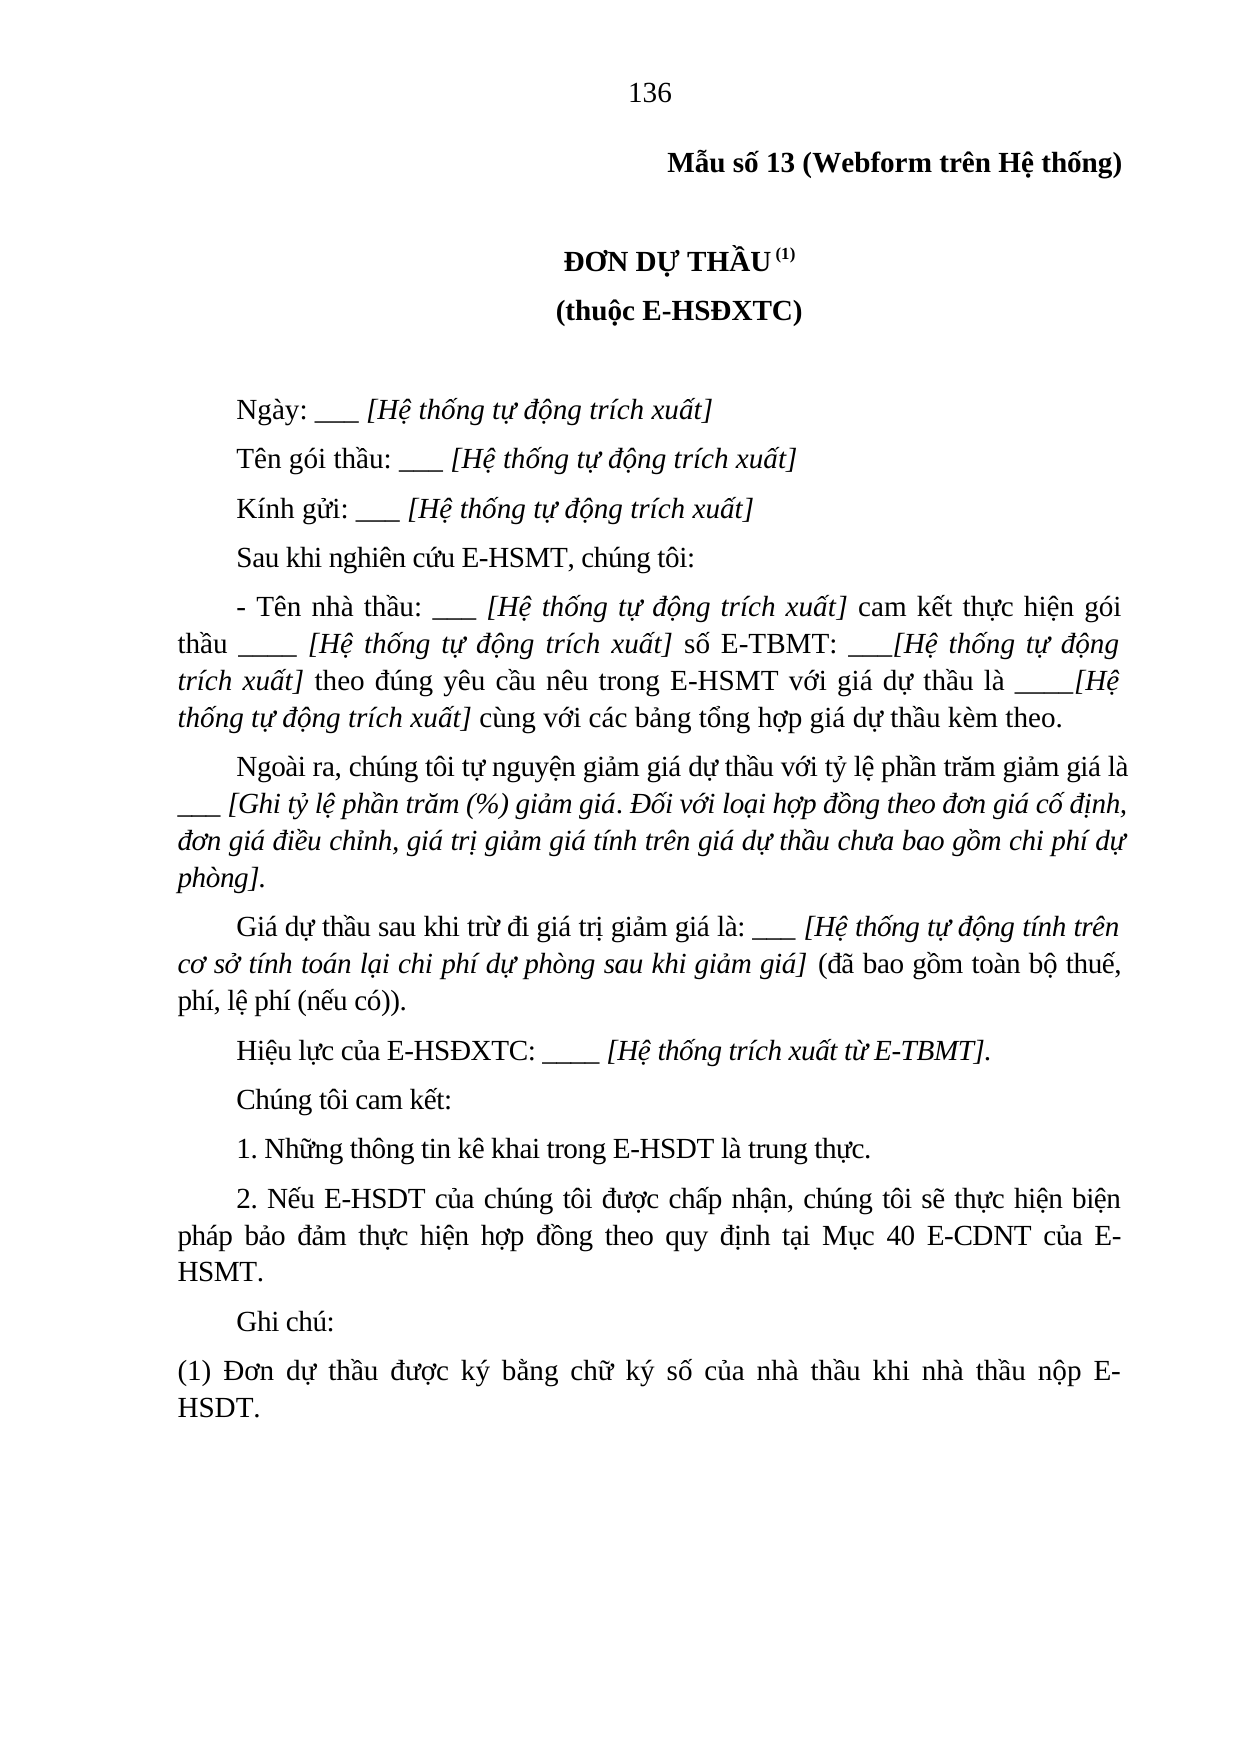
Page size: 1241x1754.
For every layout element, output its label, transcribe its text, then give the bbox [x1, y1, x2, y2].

text Hiệu lực của E-HSĐXTC: ____ [Hệ thống trích xuất từ E-TBMT]. [177, 1033, 1122, 1066]
text Ghi chú: [177, 1304, 1122, 1337]
text Tên gói thầu: ___ [Hệ thống tự động trích xuất] [177, 441, 1122, 475]
text - Tên nhà thầu: ___ [Hệ thống tự động trích xuất] cam kết thực hiện gói thầu ____ [Hệ thống tự động trích xuất] số E-TBMT: ___[Hệ thống tự động trích xuất] theo đúng yêu cầu nêu trong E-HSMT với giá dự thầu là ____[Hệ thống tự động trích xuất] cùng với các bảng tổng hợp giá dự thầu kèm theo. [177, 589, 1122, 734]
text Ngày: ___ [Hệ thống tự động trích xuất] [177, 392, 1122, 426]
text 2. Nếu E-HSDT của chúng tôi được chấp nhận, chúng tôi sẽ thực hiện biện pháp bảo đảm thực hiện hợp đồng theo quy định tại Mục 40 E-CDNT của E-HSMT. [177, 1181, 1122, 1288]
text Ngoài ra, chúng tôi tự nguyện giảm giá dự thầu với tỷ lệ phần trăm giảm giá là ___ [Ghi tỷ lệ phần trăm (%) giảm giá. Đối với loại hợp đồng theo đơn giá cố định, đơn giá điều chỉnh, giá trị giảm giá tính trên giá dự thầu chưa bao gồm chi phí dự phòng]. [177, 749, 1129, 894]
text (1) Đơn dự thầu được ký bằng chữ ký số của nhà thầu khi nhà thầu nộp E-HSDT. [177, 1353, 1122, 1424]
text Kính gửi: ___ [Hệ thống tự động trích xuất] [177, 491, 1122, 524]
text (thuộc E-HSĐXTC) [177, 293, 1122, 327]
text Mẫu số 13 (Webform trên Hệ thống) [177, 145, 1122, 179]
text Giá dự thầu sau khi trừ đi giá trị giảm giá là: ___ [Hệ thống tự động tính trên cơ sở tính toán lại chi phí dự phòng sau khi giảm giá] (đã bao gồm toàn bộ thuế, phí, lệ phí (nếu có)). [177, 909, 1122, 1017]
text 1. Những thông tin kê khai trong E-HSDT là trung thực. [177, 1131, 1122, 1165]
text ĐƠN DỰ THẦU (1) [177, 244, 1122, 277]
text Chúng tôi cam kết: [177, 1082, 1122, 1116]
text Sau khi nghiên cứu E-HSMT, chúng tôi: [177, 540, 1122, 574]
